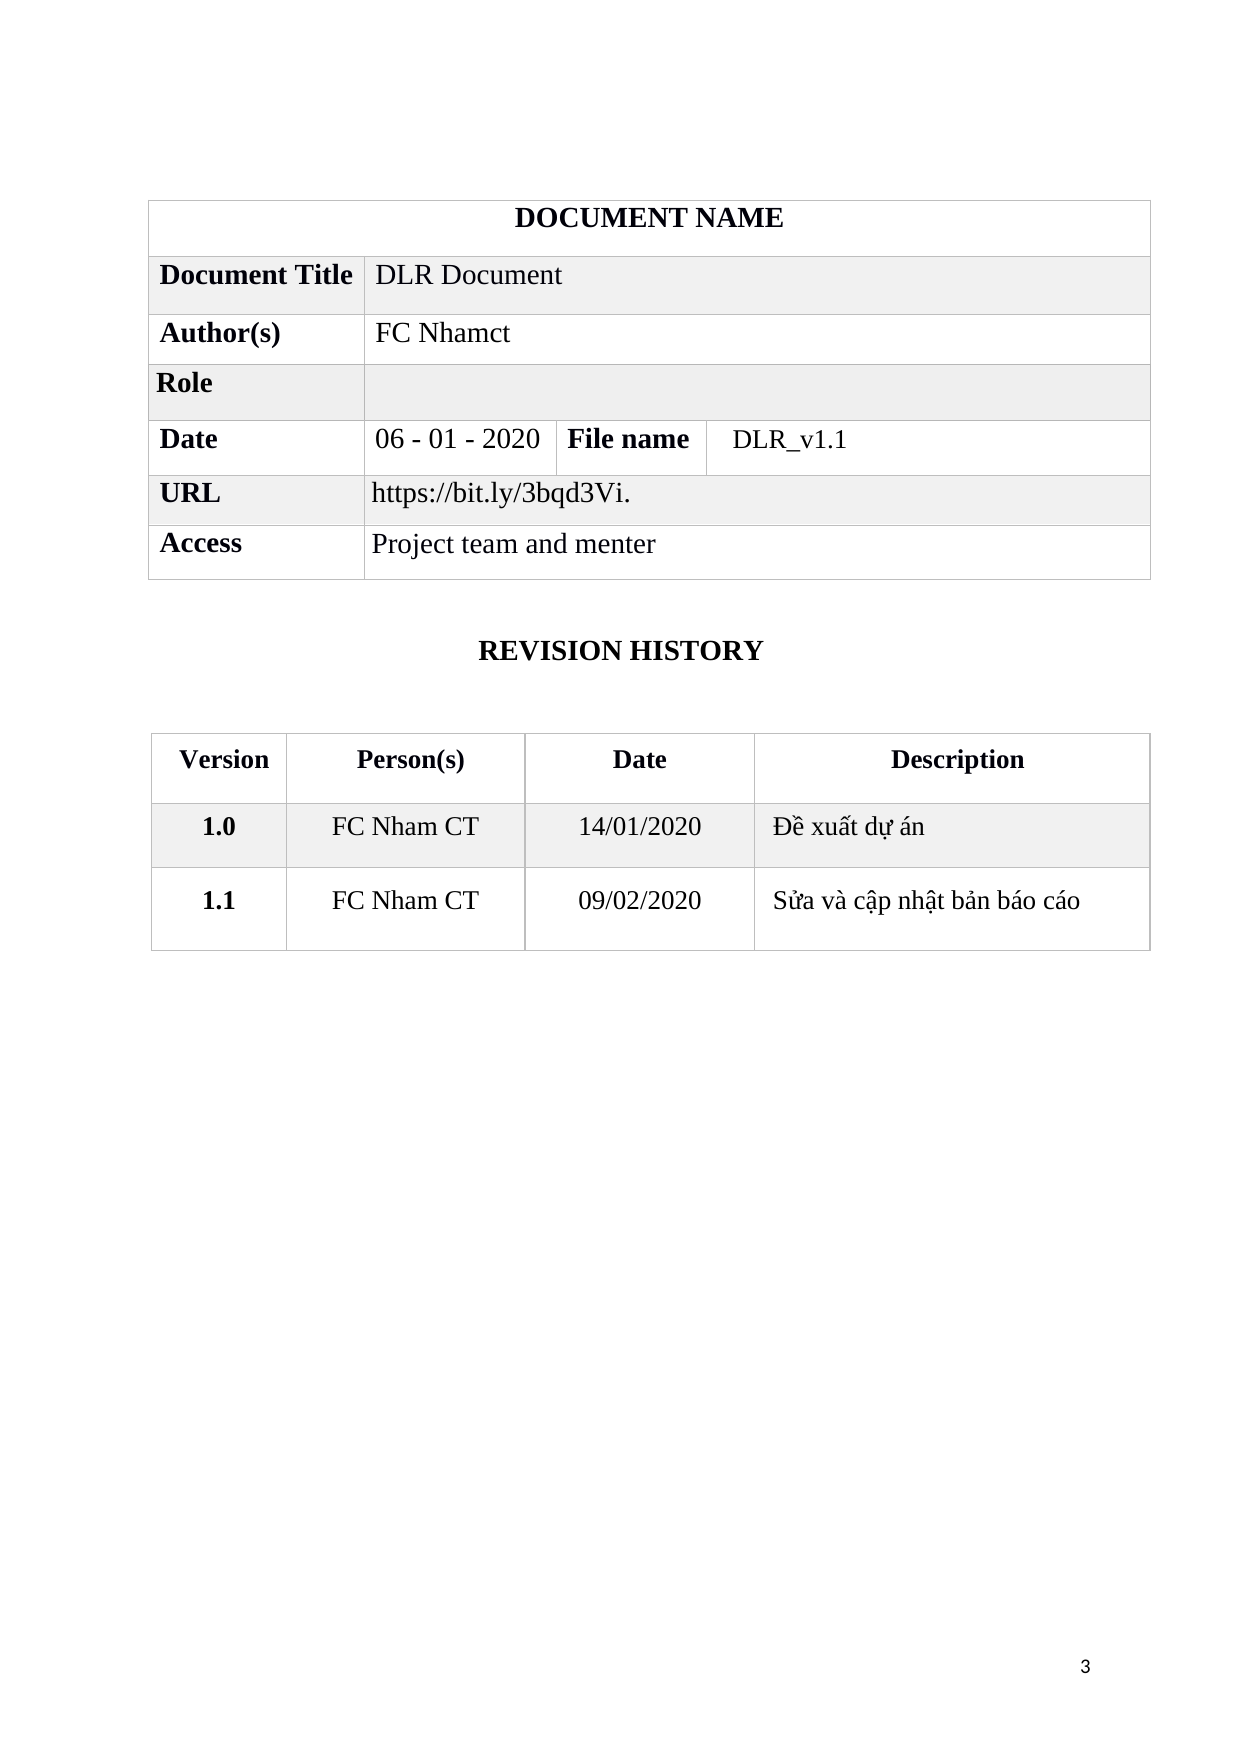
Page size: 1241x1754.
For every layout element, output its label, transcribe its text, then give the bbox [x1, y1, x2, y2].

table_cell 06 - 01 - 2020 [365, 421, 556, 474]
table_header Version [152, 734, 286, 803]
table_cell Đề xuất dự án [755, 804, 1149, 867]
table_header DOCUMENT NAME [149, 201, 1150, 256]
table_cell Access [149, 526, 364, 579]
table_cell URL [149, 476, 364, 524]
table_header Date [526, 734, 754, 803]
table_cell DLR_v1.1 [707, 421, 1150, 474]
table_cell FC Nhamct [365, 315, 1150, 364]
table_cell FC Nham CT [287, 868, 524, 950]
table_cell Author(s) [149, 315, 364, 364]
table_cell FC Nham CT [287, 804, 524, 867]
table_cell Project team and menter [365, 526, 1150, 579]
table_cell DLR Document [365, 257, 1150, 314]
table_cell Date [149, 421, 364, 474]
table_cell 14/01/2020 [526, 804, 754, 867]
table_cell Document Title [149, 257, 364, 314]
table_cell Role [149, 365, 364, 420]
table_cell 09/02/2020 [526, 868, 754, 950]
table_header Description [755, 734, 1149, 803]
table_cell [365, 365, 1150, 420]
table_cell 1.0 [152, 804, 286, 867]
table_cell Sửa và cập nhật bản báo cáo [755, 868, 1149, 950]
table_cell File name [557, 421, 706, 474]
text REVISION HISTORY [150, 633, 1092, 666]
table_cell https://bit.ly/3bqd3Vi. [365, 476, 1150, 524]
table_header Person(s) [287, 734, 524, 803]
table_cell 1.1 [152, 868, 286, 950]
